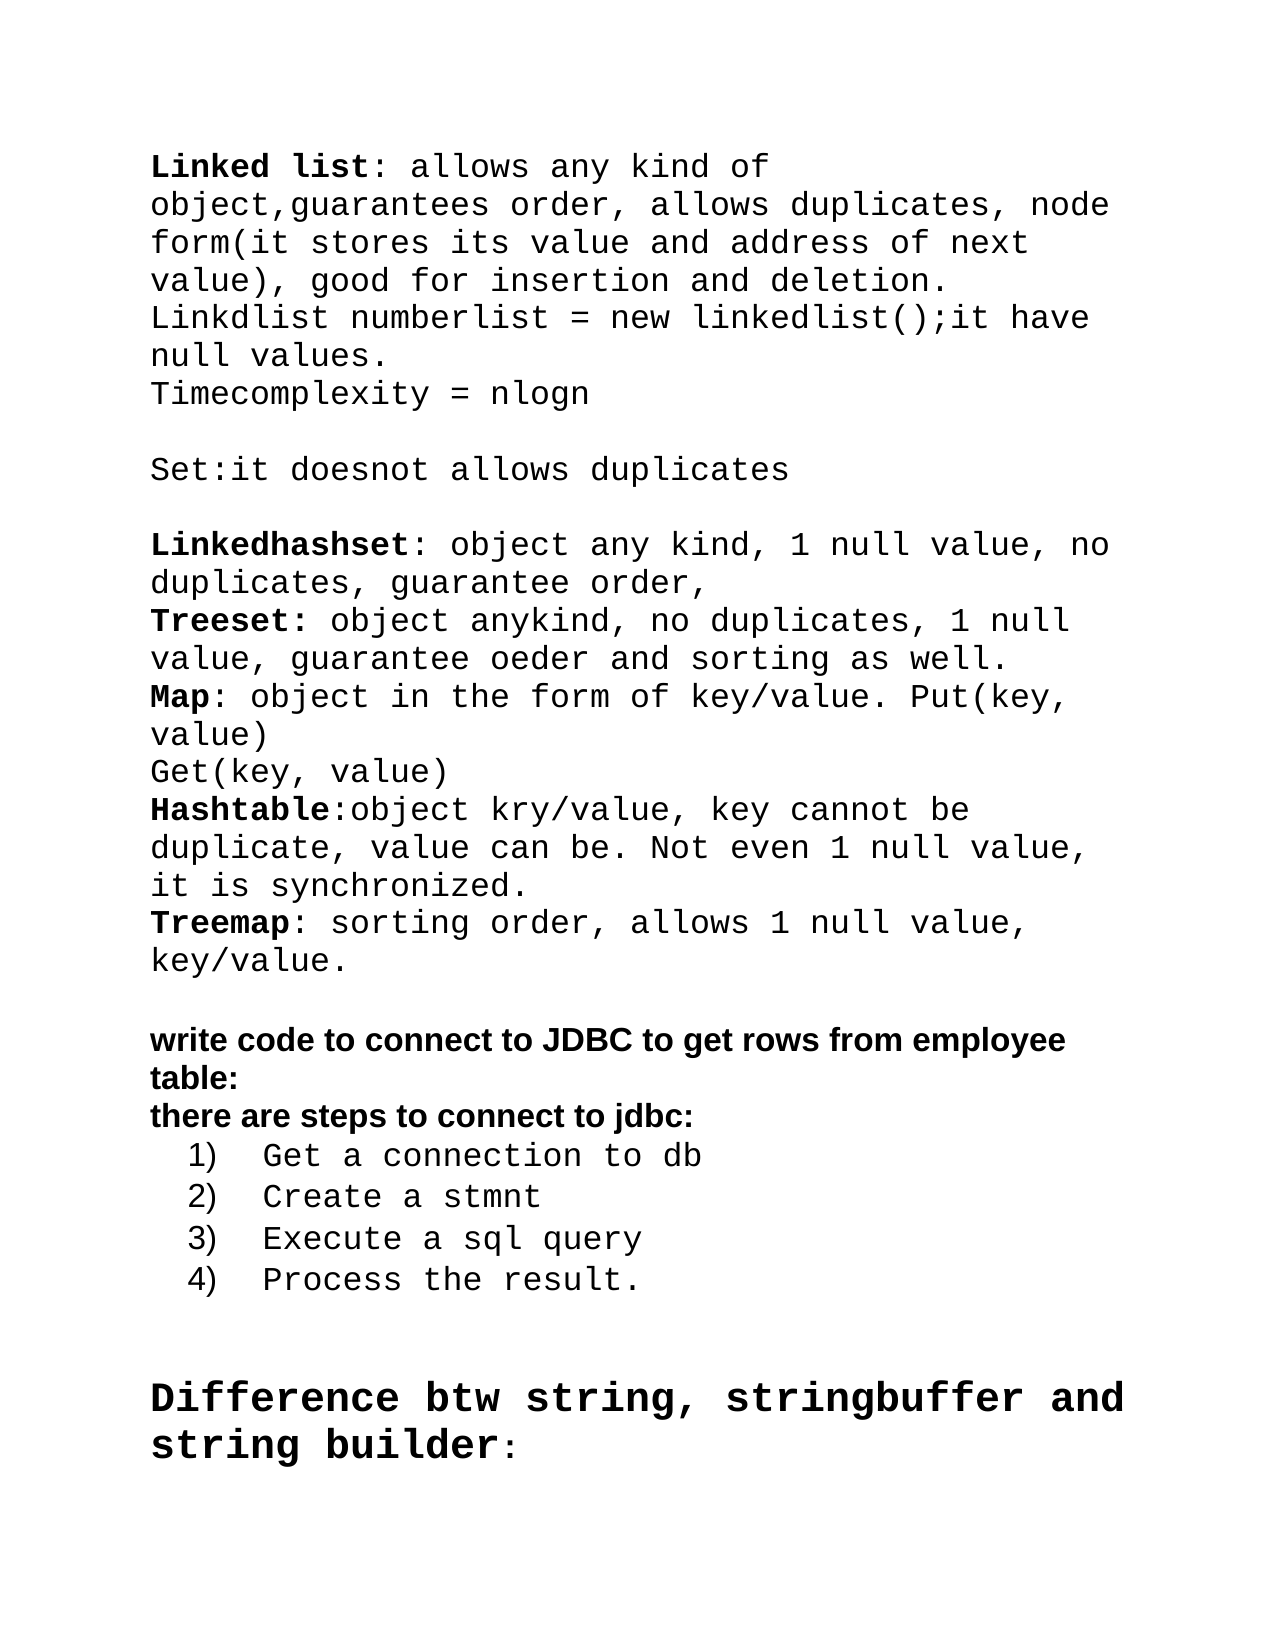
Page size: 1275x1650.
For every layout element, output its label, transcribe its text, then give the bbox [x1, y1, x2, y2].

list Get a connection to db [187, 1135, 1125, 1176]
text Map: object in the form of key/value. Put(key, value) [150, 679, 1125, 755]
list Execute a sql query [187, 1218, 1125, 1259]
text Hashtable:object kry/value, key cannot be duplicate, value can be. Not even 1 null value, it is synchronized. [150, 793, 1125, 906]
text Difference btw string, stringbuffer and string builder: [150, 1376, 1125, 1471]
text Timecomplexity = nlogn [150, 377, 1125, 415]
text Treeset: object anykind, no duplicates, 1 null value, guarantee oeder and sorting as well. [150, 604, 1125, 679]
text Get(key, value) [150, 755, 1125, 793]
list Create a stmnt [187, 1176, 1125, 1218]
text Linked list: allows any kind of object,guarantees order, allows duplicates, node form(it stores its value and address of next value), good for insertion and deletion. [150, 150, 1125, 301]
list Process the result. [187, 1259, 1125, 1301]
text Linkedhashset: object any kind, 1 null value, no duplicates, guarantee order, [150, 528, 1125, 604]
text there are steps to connect to jdbc: [150, 1097, 1125, 1135]
text Set:it doesnot allows duplicates [150, 452, 1125, 490]
text write code to connect to JDBC to get rows from employee table: [150, 1020, 1125, 1097]
text Linkdlist numberlist = new linkedlist();it have null values. [150, 301, 1125, 377]
text Treemap: sorting order, allows 1 null value, key/value. [150, 906, 1125, 982]
